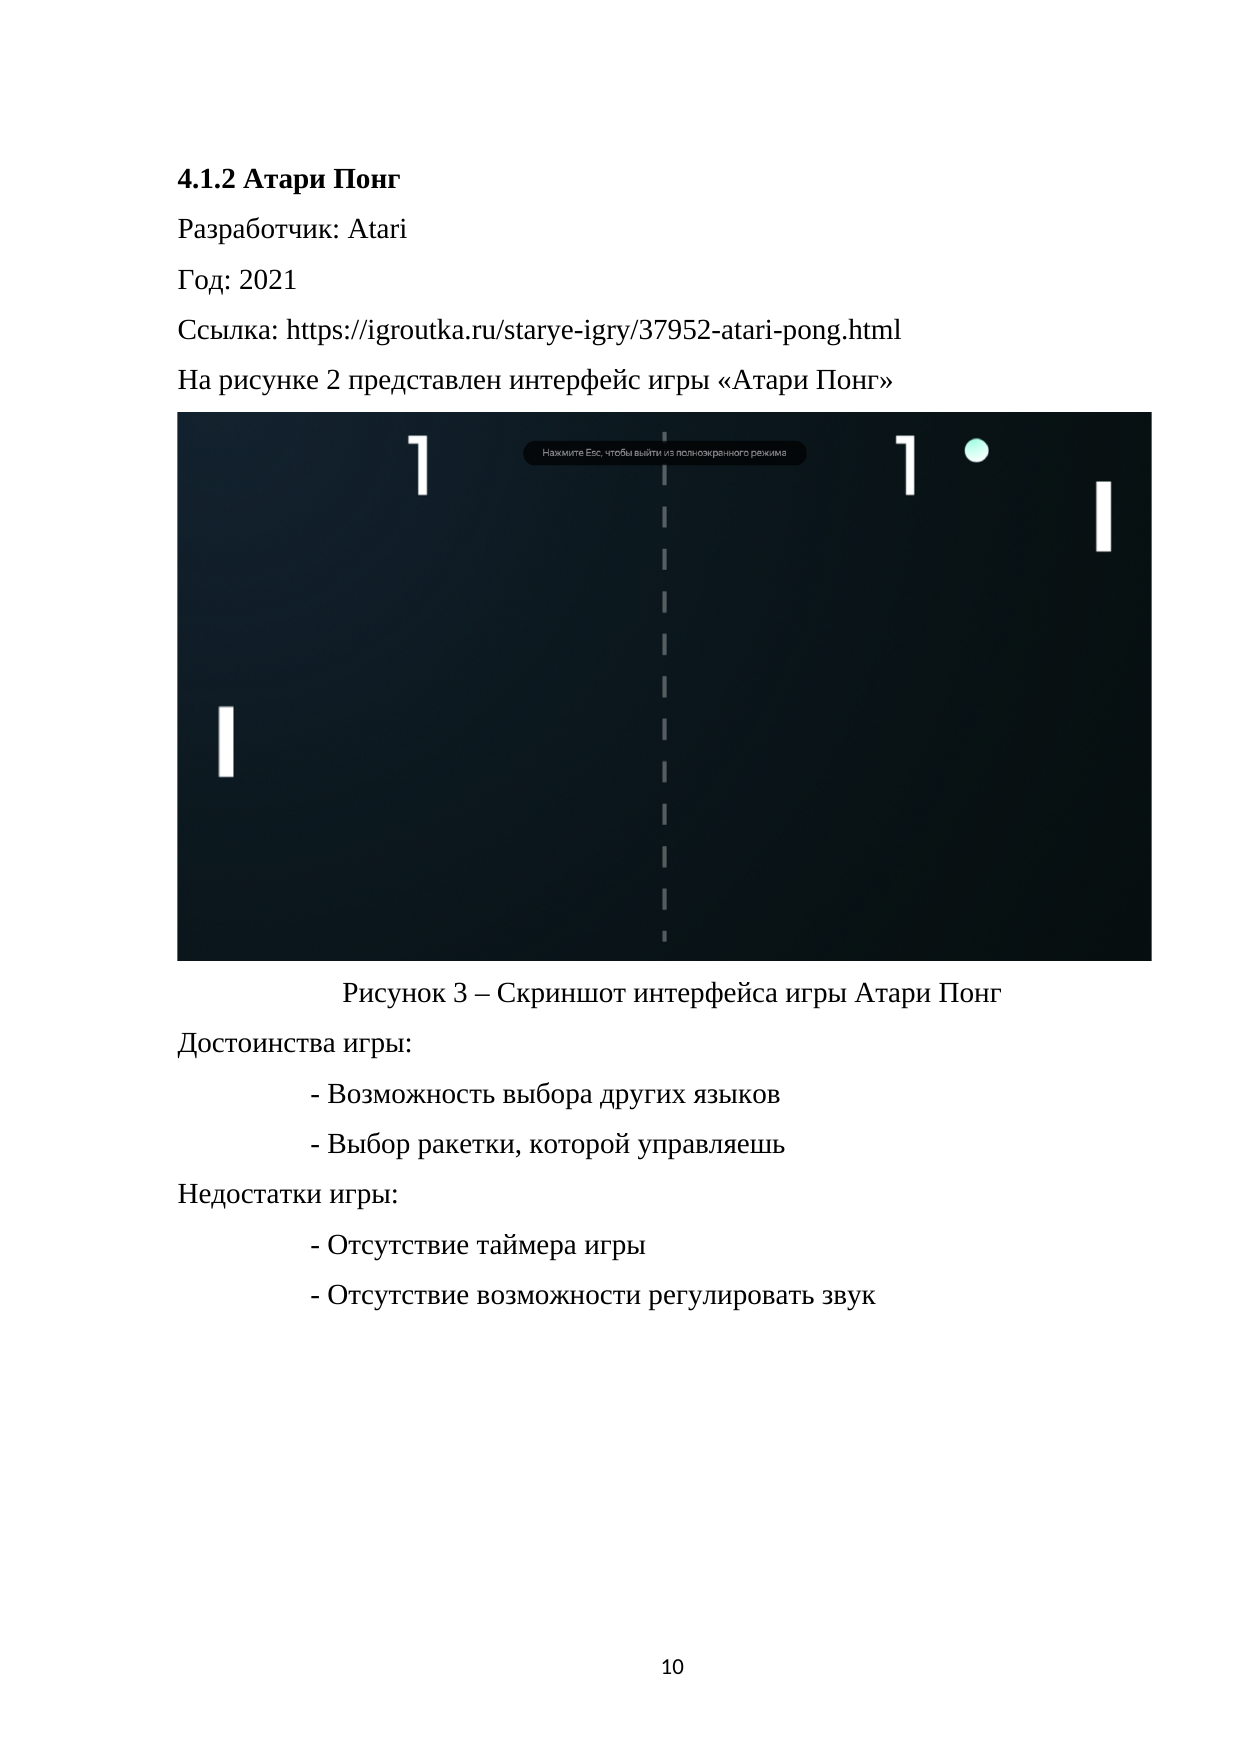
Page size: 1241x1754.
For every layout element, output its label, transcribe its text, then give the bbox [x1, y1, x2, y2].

text Ссылка: https://igroutka.ru/starye-igry/37952-atari-pong.html [177, 312, 1167, 346]
picture [177, 412, 1152, 961]
text - Возможность выбора других языков [177, 1076, 1167, 1109]
text На рисунке 2 представлен интерфейс игры «Атари Понг» [177, 362, 1167, 396]
text Разработчик: Atari [177, 212, 1167, 245]
text Достоинства игры: [177, 1026, 1167, 1059]
text - Отсутствие возможности регулировать звук [177, 1277, 1167, 1311]
text Рисунок 3 – Скриншот интерфейса игры Атари Понг [177, 975, 1167, 1009]
list 4.1.2 Атари Понг [177, 161, 1167, 195]
text - Выбор ракетки, которой управляешь [177, 1126, 1167, 1160]
text Год: 2021 [177, 262, 1167, 295]
text - Отсутствие таймера игры [177, 1227, 1167, 1260]
text Недостатки игры: [177, 1177, 1167, 1210]
